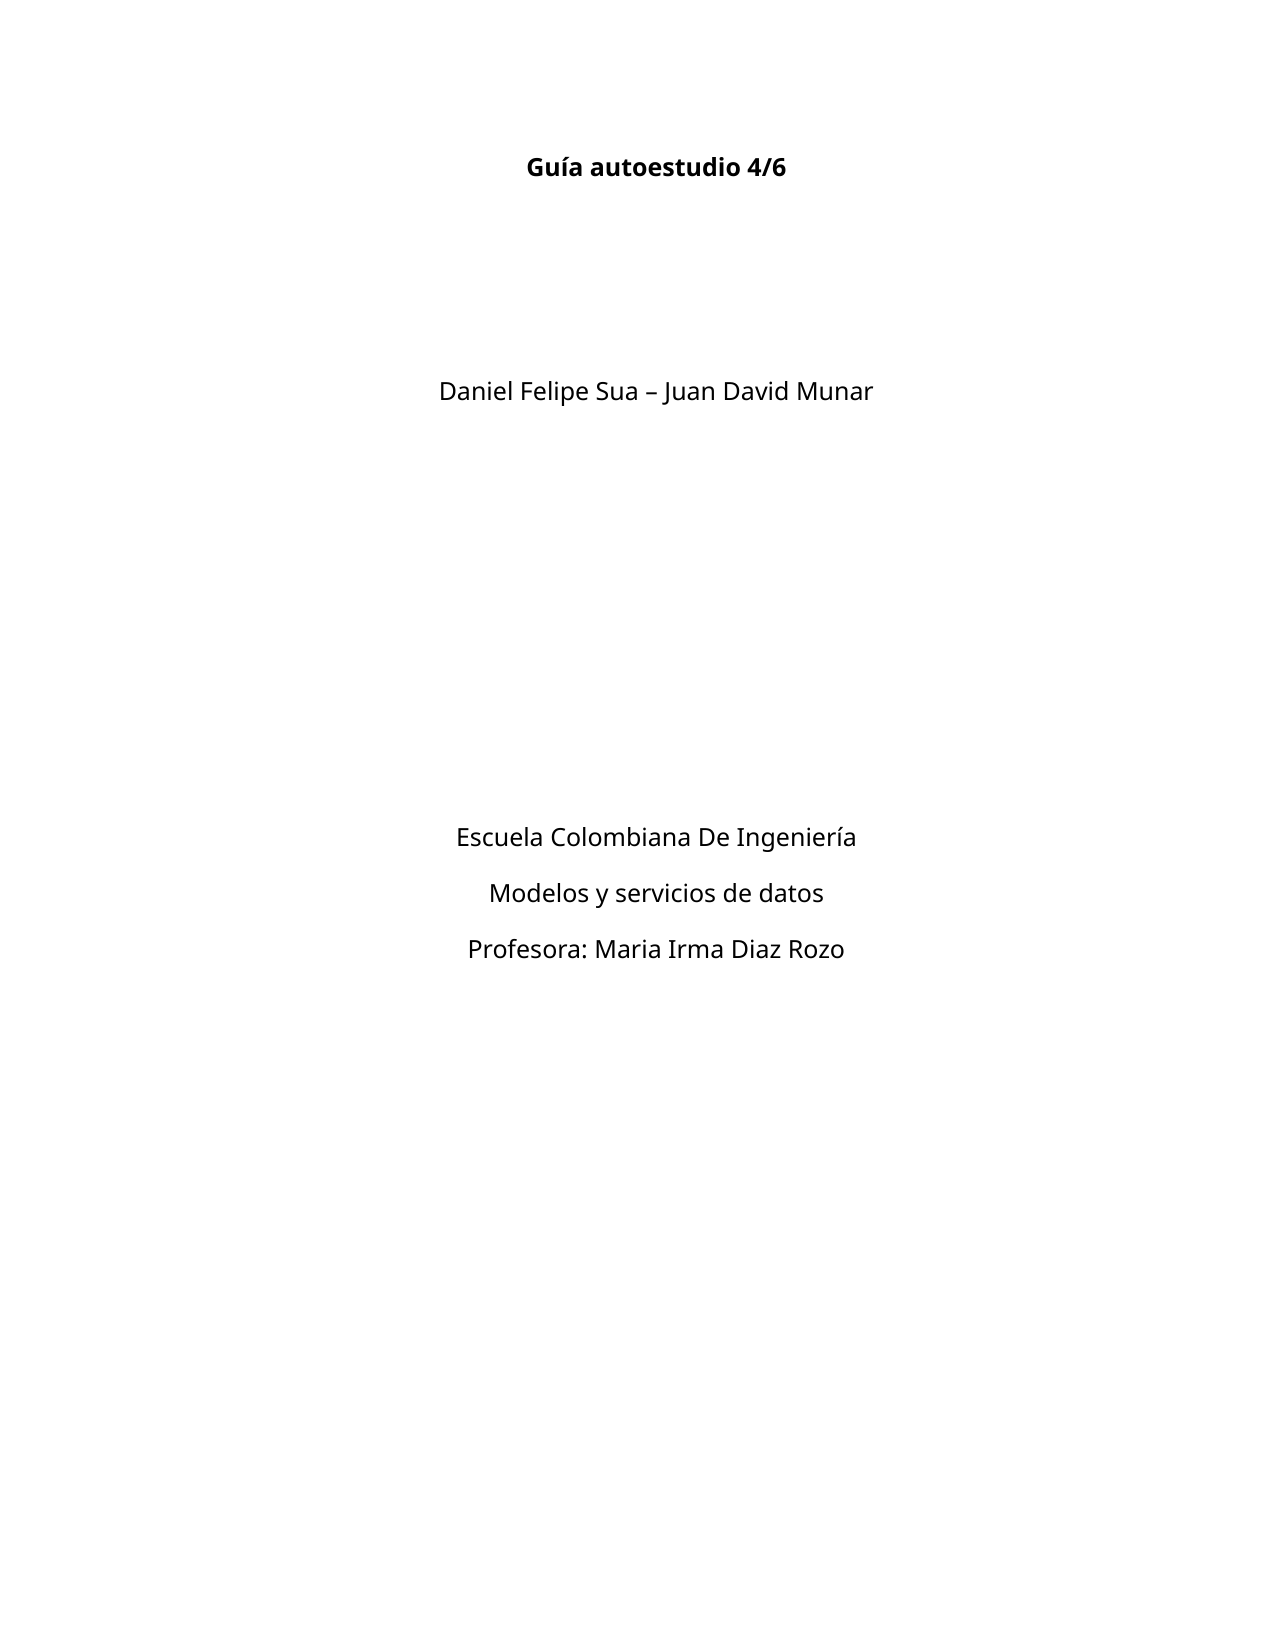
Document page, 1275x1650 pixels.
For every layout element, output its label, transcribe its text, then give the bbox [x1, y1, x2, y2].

text Daniel Felipe Sua – Juan David Munar [187, 373, 1125, 407]
text Guía autoestudio 4/6 [187, 150, 1125, 184]
text Profesora: Maria Irma Diaz Rozo [187, 932, 1125, 966]
text Modelos y servicios de datos [187, 876, 1125, 910]
text Escuela Colombiana De Ingeniería [187, 820, 1125, 854]
